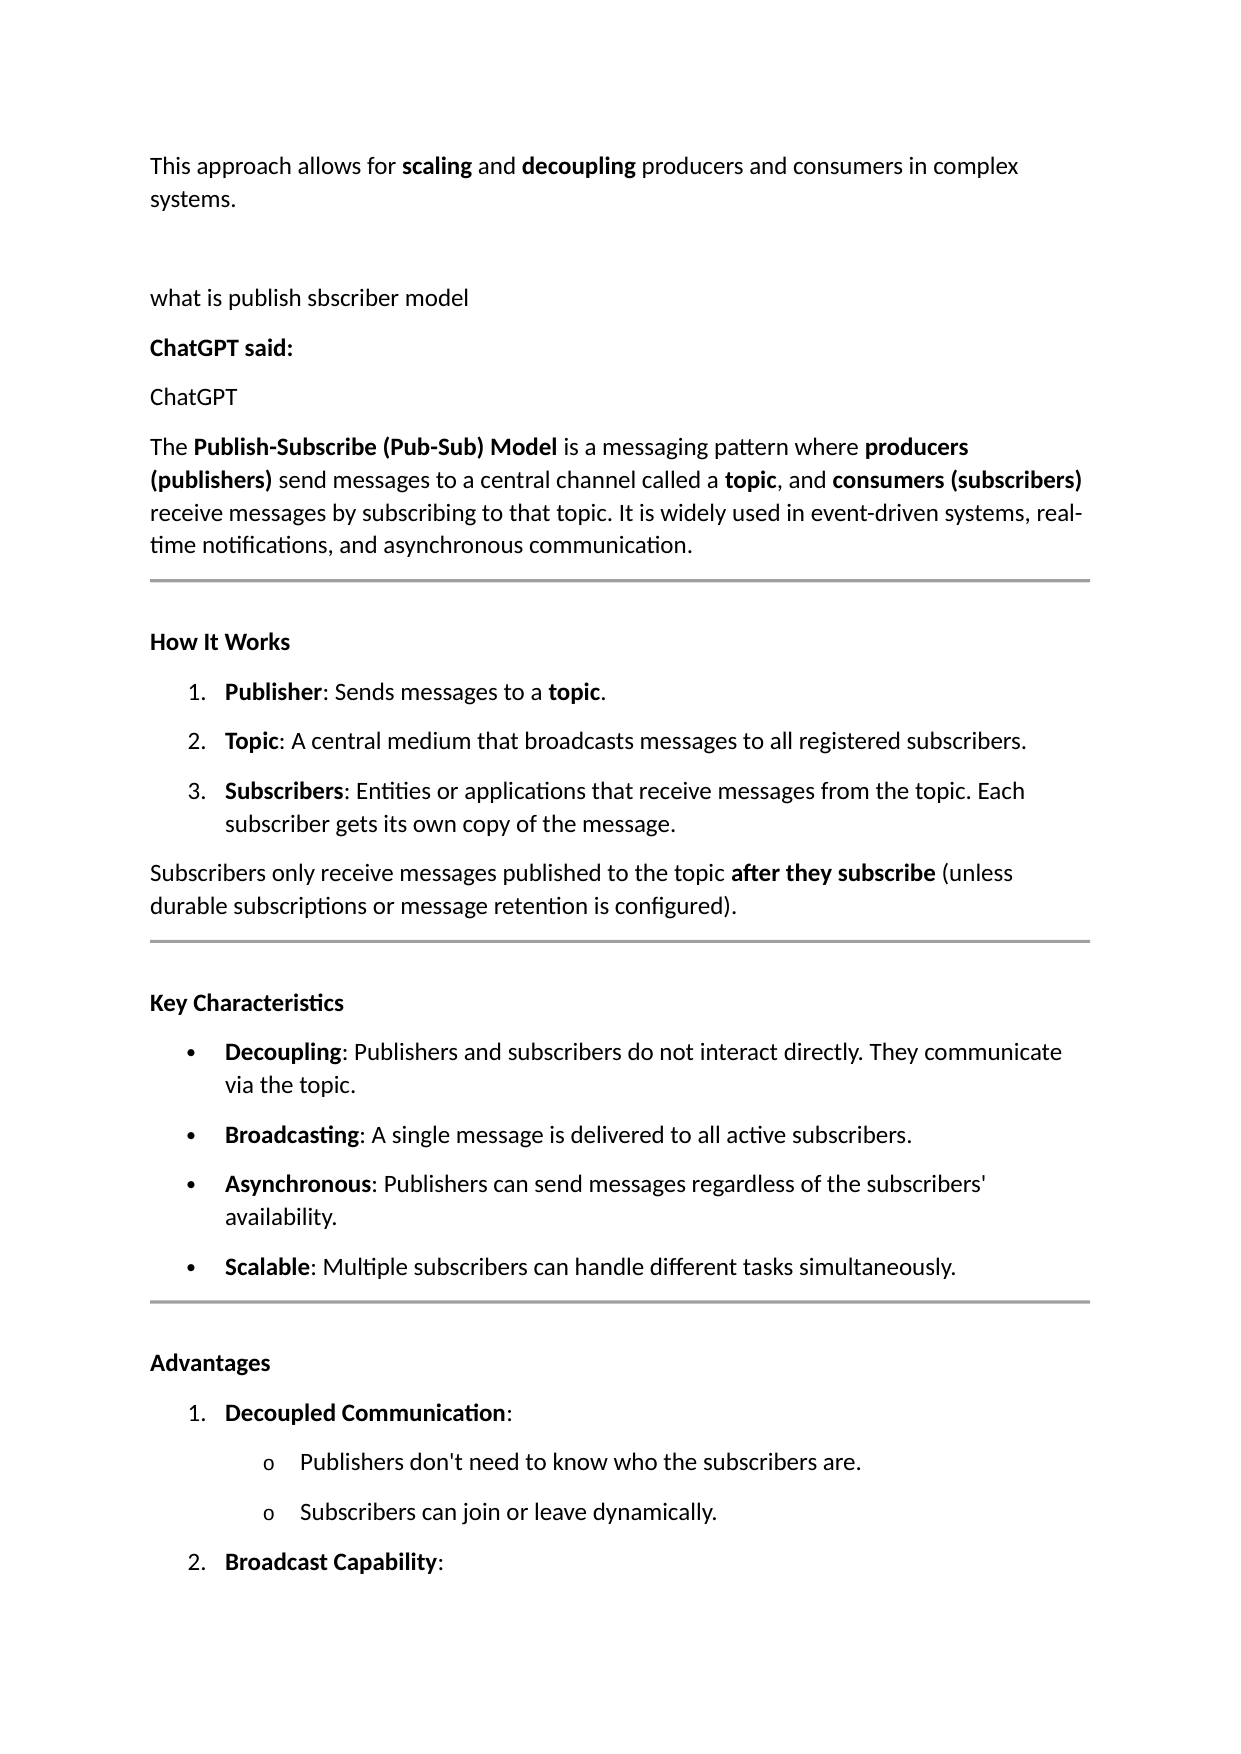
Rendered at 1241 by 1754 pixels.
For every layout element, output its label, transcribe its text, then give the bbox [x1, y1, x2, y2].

list Broadcasting: A single message is delivered to all active subscribers. [187, 1119, 1090, 1149]
list Broadcast Capability: [187, 1546, 1090, 1576]
list Scalable: Multiple subscribers can handle different tasks simultaneously. [187, 1251, 1090, 1281]
text Advantages [150, 1347, 1090, 1378]
text How It Works [150, 626, 1090, 657]
list Publisher: Sends messages to a topic. [187, 676, 1090, 706]
text Key Characteristics [150, 987, 1090, 1017]
list Publishers don't need to know who the subscribers are. [262, 1446, 1090, 1477]
list Subscribers can join or leave dynamically. [262, 1496, 1090, 1527]
list Asynchronous: Publishers can send messages regardless of the subscribers' availability. [187, 1168, 1090, 1232]
text ChatGPT said: [150, 332, 1090, 362]
text ChatGPT [150, 381, 1090, 412]
list Decoupling: Publishers and subscribers do not interact directly. They communicate via the topic. [187, 1036, 1090, 1100]
text The Publish-Subscribe (Pub-Sub) Model is a messaging pattern where producers (publishers) send messages to a central channel called a topic, and consumers (subscribers) receive messages by subscribing to that topic. It is widely used in event-driven systems, real-time notifications, and asynchronous communication. [150, 431, 1090, 560]
list Decoupled Communication: [187, 1397, 1090, 1427]
text This approach allows for scaling and decoupling producers and consumers in complex systems. [150, 150, 1090, 213]
text Subscribers only receive messages published to the topic after they subscribe (unless durable subscriptions or message retention is configured). [150, 857, 1090, 921]
text what is publish sbscriber model [150, 282, 1090, 313]
list Subscribers: Entities or applications that receive messages from the topic. Each subscriber gets its own copy of the message. [187, 775, 1090, 838]
list Topic: A central medium that broadcasts messages to all registered subscribers. [187, 725, 1090, 756]
